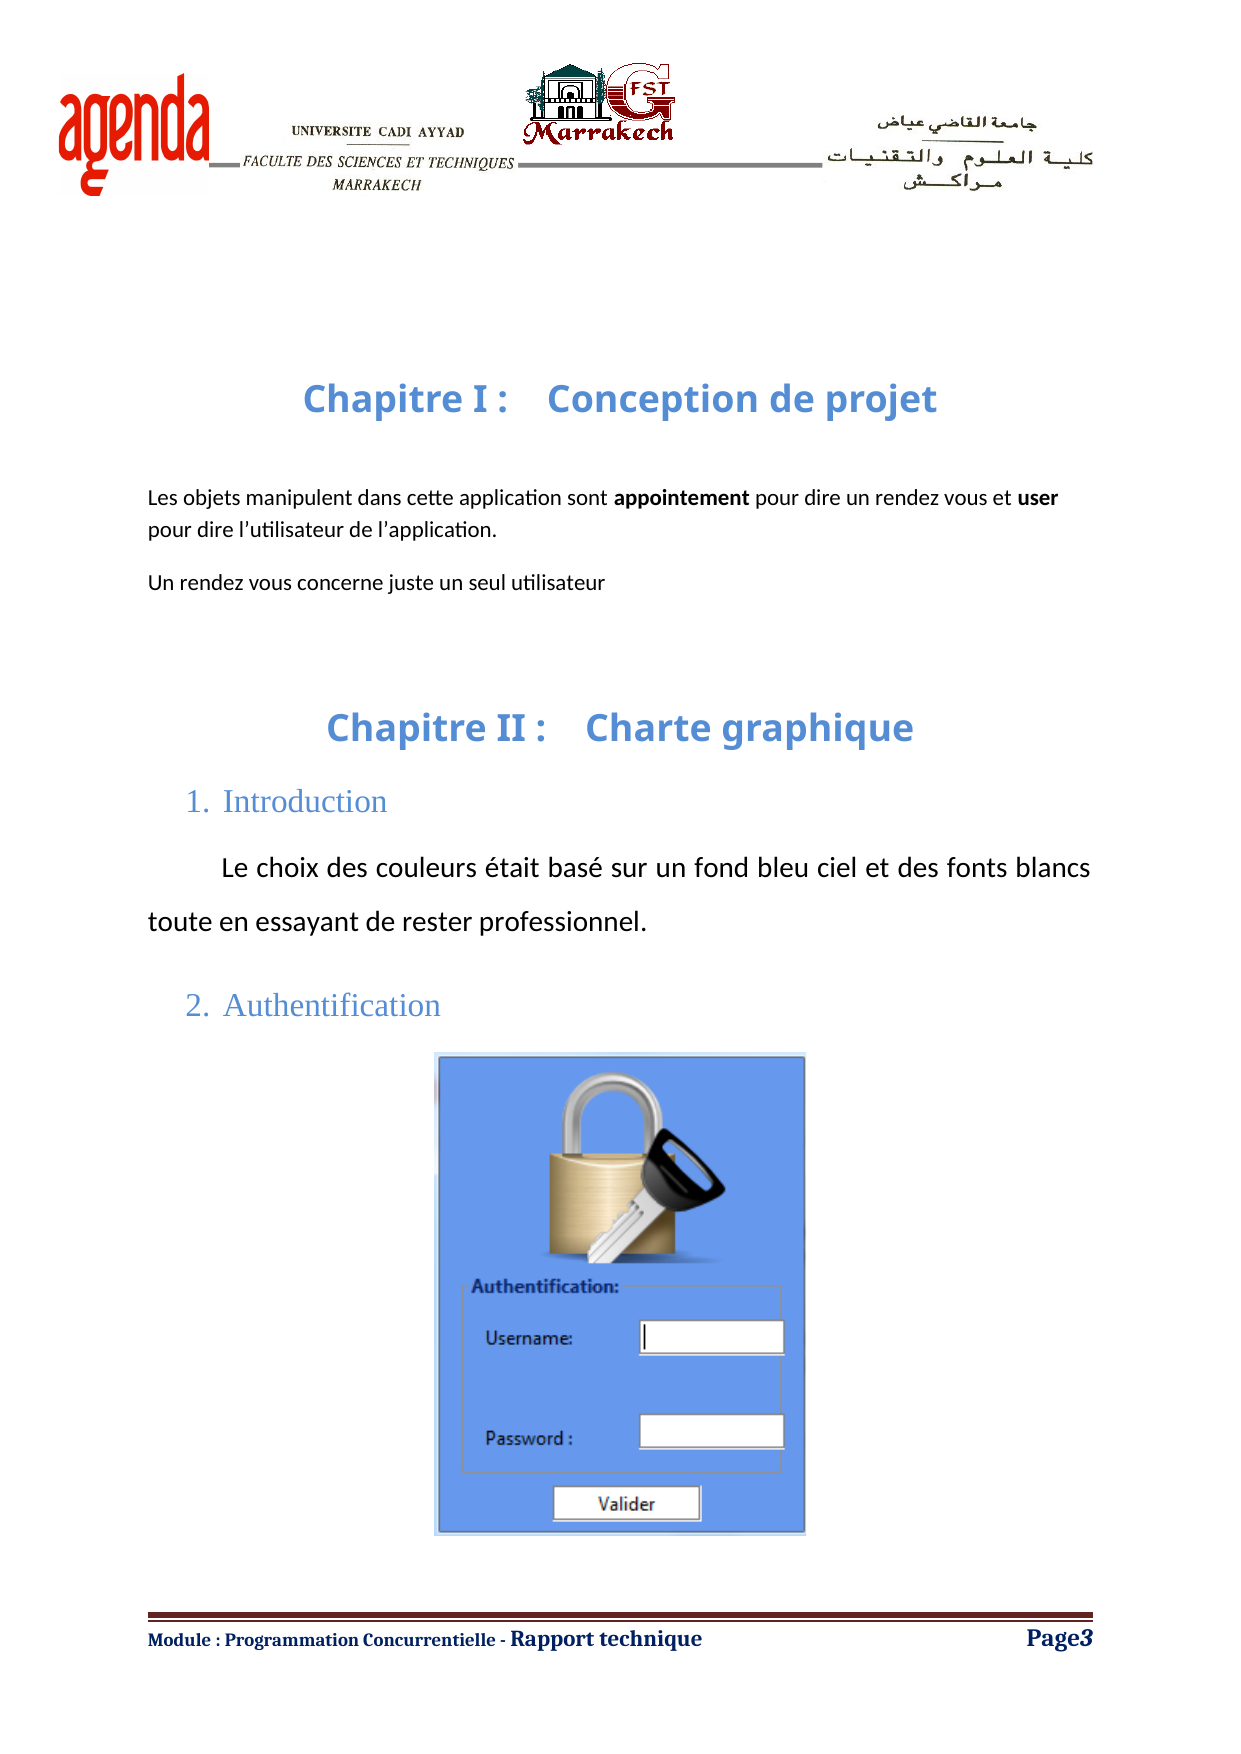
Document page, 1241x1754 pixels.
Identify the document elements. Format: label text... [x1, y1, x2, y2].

list Authentification [185, 985, 1093, 1023]
picture [822, 111, 1093, 196]
list Le choix des couleurs était basé sur un fond bleu ciel et des fonts blancs toute en essayant de rester professionnel. [148, 849, 1093, 938]
text Un rendez vous concerne juste un seul utilisateur [148, 568, 1093, 596]
picture [58, 73, 209, 196]
text Chapitre II : Charte graphique [148, 701, 1093, 752]
picture [240, 122, 519, 196]
text Les objets manipulent dans cette application sont appointement pour dire un rendez vous et user pour dire l’utilisateur de l’application. [148, 483, 1093, 543]
list Introduction [185, 782, 1093, 820]
text Chapitre I : Conception de projet [148, 373, 1093, 424]
picture [434, 1052, 807, 1536]
picture [522, 62, 676, 145]
